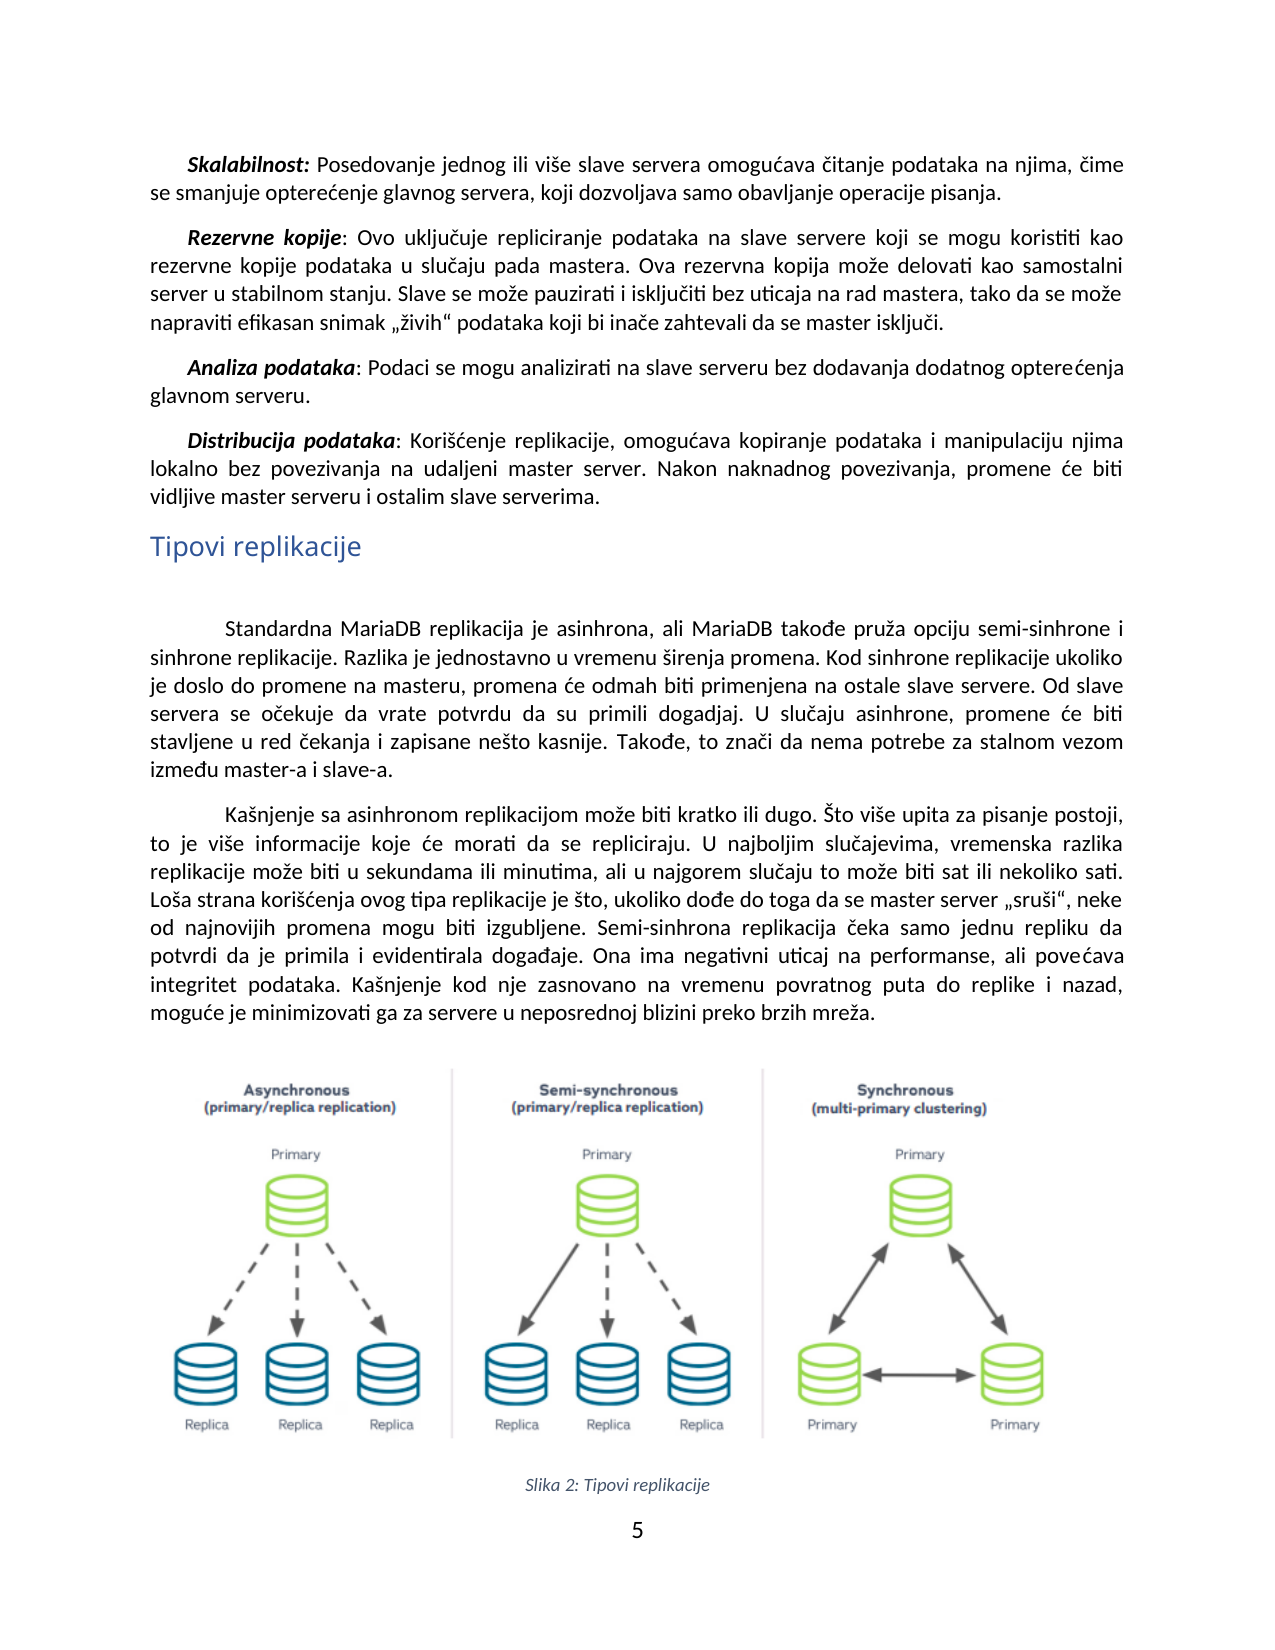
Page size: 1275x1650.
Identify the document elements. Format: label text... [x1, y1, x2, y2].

text Kašnjenje sa asinhronom replikacijom može biti kratko ili dugo. Što više upita za pisanje postoji, to je više informacije koje će morati da se repliciraju. U najboljim slučajevima, vremenska razlika replikacije može biti u sekundama ili minutima, ali u najgorem slučaju to može biti sat ili nekoliko sati. Loša strana korišćenja ovog tipa replikacije je što, ukoliko dođe do toga da se master server „sruši“, neke od najnovijih promena mogu biti izgubljene. Semi-sinhrona replikacija čeka samo jednu repliku da potvrdi da je primila i evidentirala događaje. Ona ima negativni uticaj na performanse, ali povećava integritet podataka. Kašnjenje kod nje zasnovano na vremenu povratnog puta do replike i nazad, moguće je minimizovati ga za servere u neposrednoj blizini preko brzih mreža. [150, 800, 1125, 1026]
text Standardna MariaDB replikacija je asinhrona, ali MariaDB takođe pruža opciju semi-sinhrone i sinhrone replikacije. Razlika je jednostavno u vremenu širenja promena. Kod sinhrone replikacije ukoliko je doslo do promene na masteru, promena će odmah biti primenjena na ostale slave servere. Od slave servera se očekuje da vrate potvrdu da su primili dogadjaj. U slučaju asinhrone, promene će biti stavljene u red čekanja i zapisane nešto kasnije. Takođe, to znači da nema potrebe za stalnom vezom između master-a i slave-a. [150, 614, 1125, 783]
text Analiza podataka: Podaci se mogu analizirati na slave serveru bez dodavanja dodatnog opterećenja glavnom serveru. [150, 353, 1125, 409]
text Distribucija podataka: Korišćenje replikacije, omogućava kopiranje podataka i manipulaciju njima lokalno bez povezivanja na udaljeni master server. Nakon naknadnog povezivanja, promene će biti vidljive master serveru i ostalim slave serverima. [150, 426, 1125, 510]
picture [151, 1050, 1127, 1456]
text Rezervne kopije: Ovo uključuje repliciranje podataka na slave servere koji se mogu koristiti kao rezervne kopije podataka u slučaju pada mastera. Ova rezervna kopija može delovati kao samostalni server u stabilnom stanju. Slave se može pauzirati i isključiti bez uticaja na rad mastera, tako da se može napraviti efikasan snimak „živih“ podataka koji bi inače zahtevali da se master isključi. [150, 223, 1125, 336]
text Skalabilnost: Posedovanje jednog ili više slave servera omogućava čitanje podataka na njima, čime se smanjuje opterećenje glavnog servera, koji dozvoljava samo obavljanje operacije pisanja. [150, 150, 1125, 206]
subtitle Tipovi replikacije [150, 527, 1125, 564]
